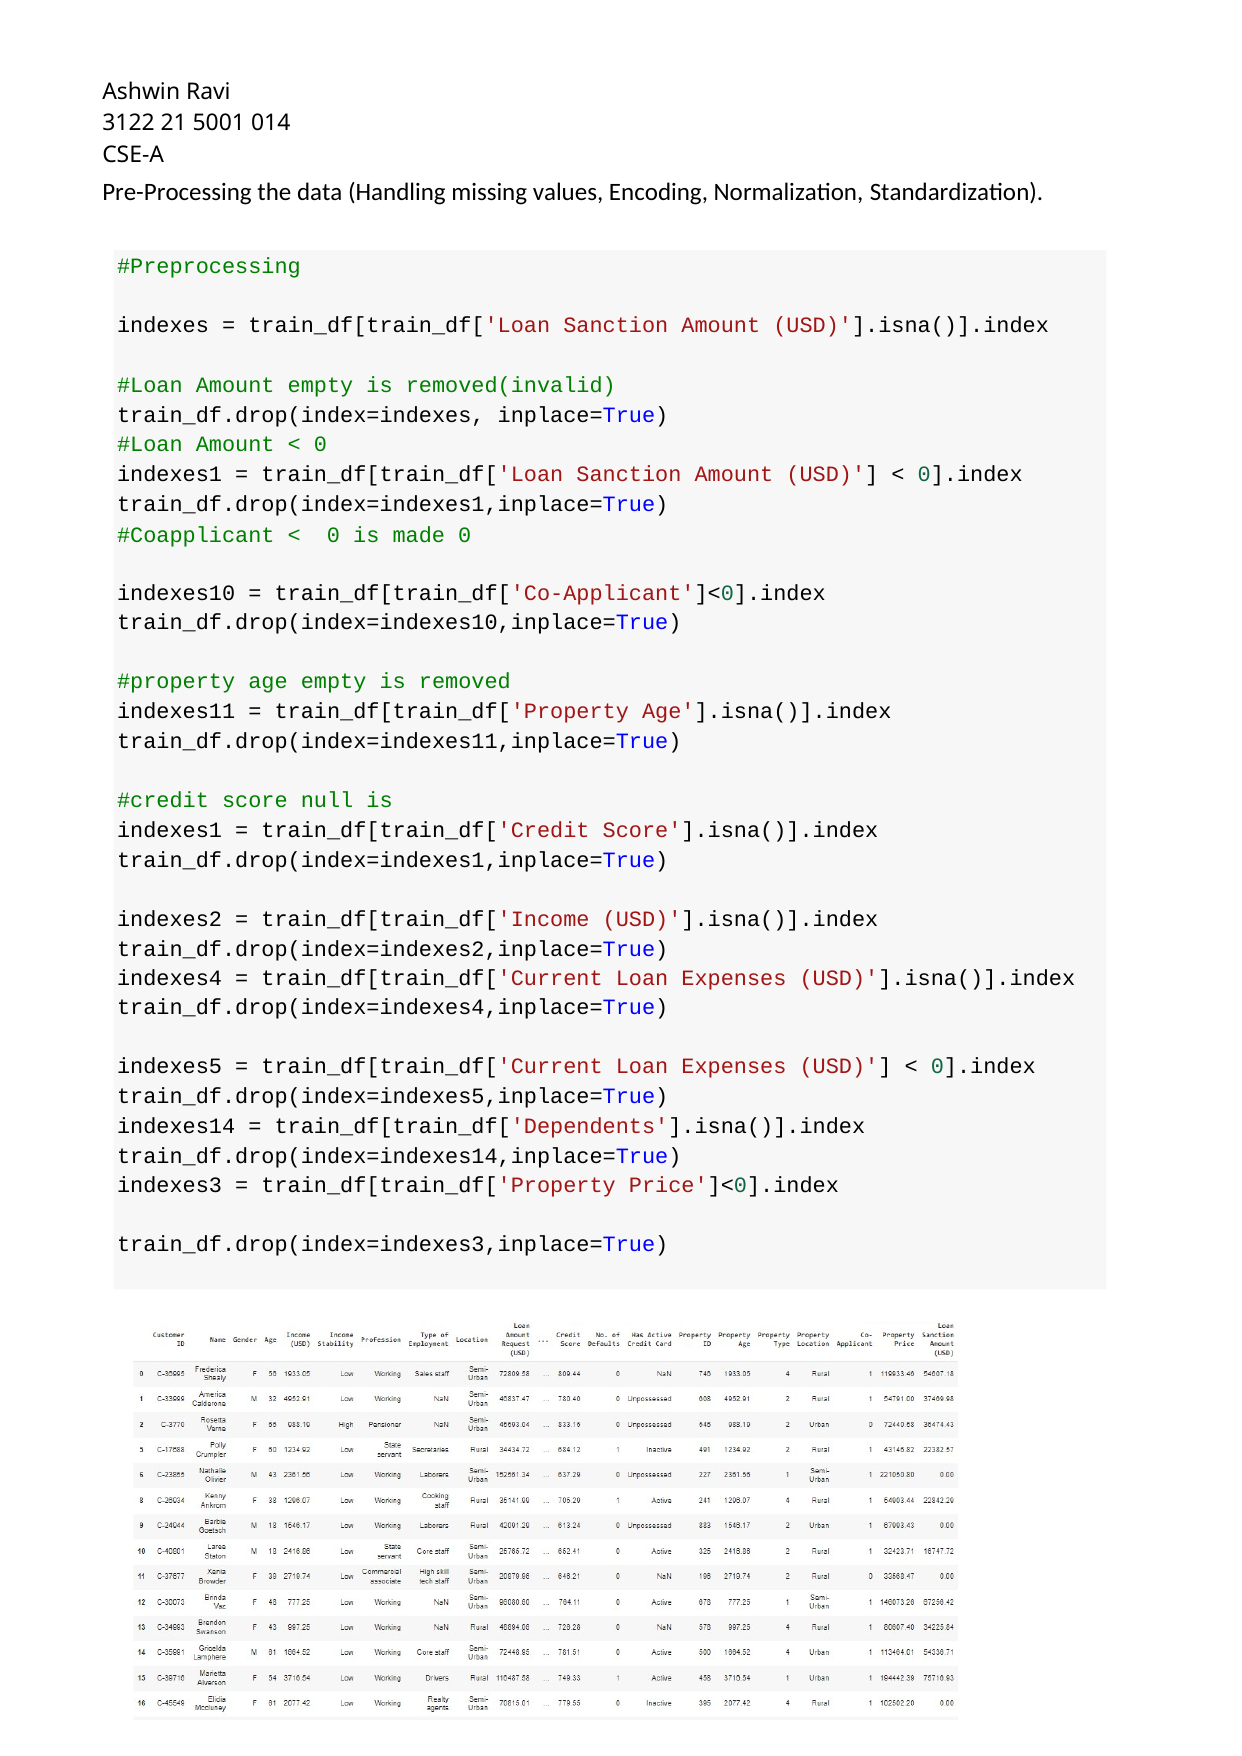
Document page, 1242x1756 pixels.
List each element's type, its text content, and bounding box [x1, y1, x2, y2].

text indexes10 = train_df[train_df['Co-Applicant']<0].index train_df.drop(index=indexes10,inplace=True) [117, 582, 828, 636]
text indexes3 = train_df[train_df['Property Price']<0].index [117, 1174, 1119, 1199]
text train_df.drop(index=indexes3,inplace=True) [117, 1233, 1119, 1258]
text #credit score null is [117, 789, 1119, 814]
text #Loan Amount empty is removed(invalid) train_df.drop(index=indexes, inplace=True) #Loan Amount < 0 [117, 374, 670, 458]
text indexes1 = train_df[train_df['Credit Score'].isna()].index train_df.drop(index=indexes1,inplace=True) [117, 819, 880, 873]
text indexes1 = train_df[train_df['Loan Sanction Amount (USD)'] < 0].index train_df.drop(index=indexes1,inplace=True) [117, 463, 1025, 518]
text Pre-Processing the data (Handling missing values, Encoding, Normalization, Standardization). [102, 176, 1069, 207]
text indexes4 = train_df[train_df['Current Loan Expenses (USD)'].isna()].index train_df.drop(index=indexes4,inplace=True) [117, 967, 1077, 1021]
text #property age empty is removed [117, 671, 1119, 695]
text indexes14 = train_df[train_df['Dependents'].isna()].index train_df.drop(index=indexes14,inplace=True) [117, 1115, 867, 1169]
text #Preprocessing [117, 255, 1119, 280]
text indexes2 = train_df[train_df['Income (USD)'].isna()].index train_df.drop(index=indexes2,inplace=True) [117, 908, 880, 962]
picture [133, 1322, 963, 1720]
text indexes11 = train_df[train_df['Property Age'].isna()].index train_df.drop(index=indexes11,inplace=True) [117, 700, 893, 755]
text indexes = train_df[train_df['Loan Sanction Amount (USD)'].isna()].index [117, 314, 1119, 339]
text #Coapplicant < 0 is made 0 [117, 523, 1119, 547]
text indexes5 = train_df[train_df['Current Loan Expenses (USD)'] < 0].index train_df.drop(index=indexes5,inplace=True) [117, 1056, 1038, 1110]
